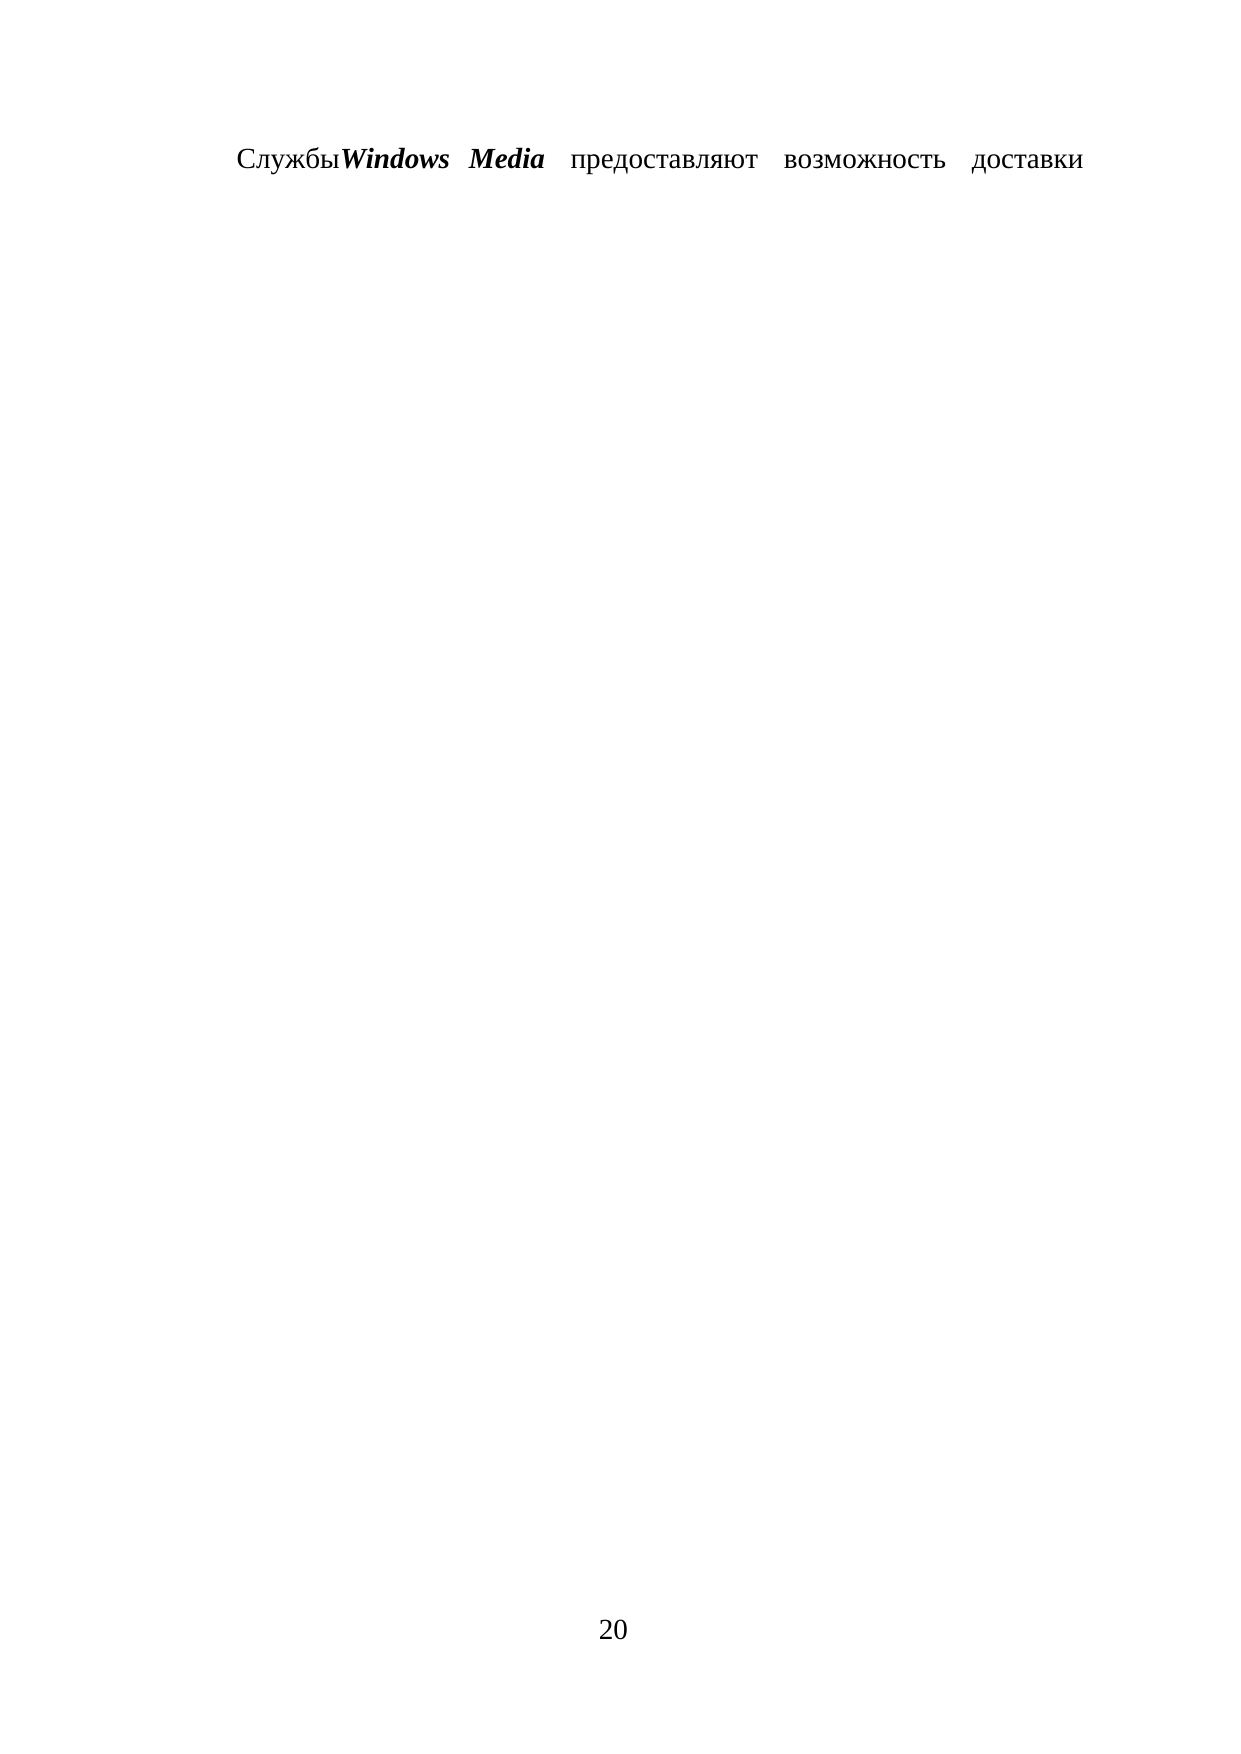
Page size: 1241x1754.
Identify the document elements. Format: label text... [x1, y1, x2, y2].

text СлужбыWindows Media предоставляют возможность доставки [236, 142, 1165, 175]
